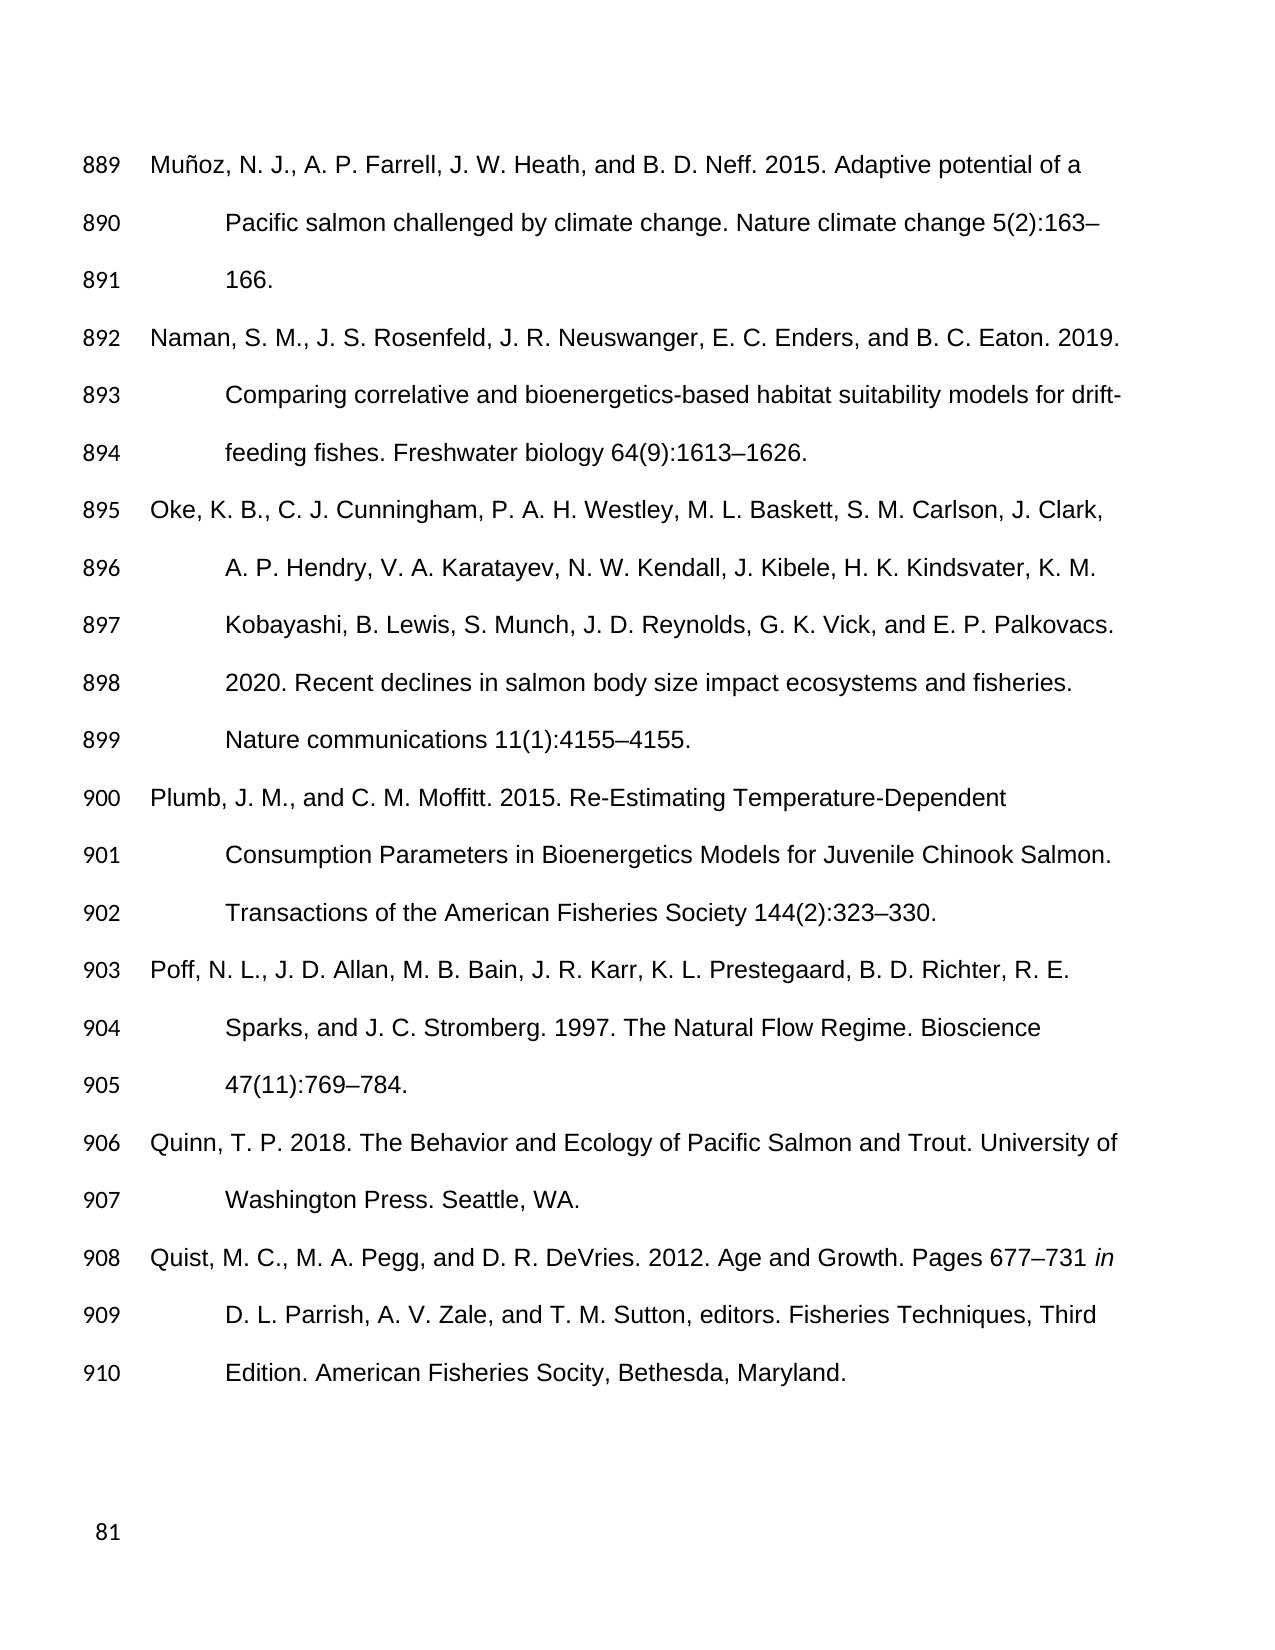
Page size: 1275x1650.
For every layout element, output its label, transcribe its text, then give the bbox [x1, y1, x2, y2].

text Oke, K. B., C. J. Cunningham, P. A. H. Westley, M. L. Baskett, S. M. Carlson, J. Clark, A. P. Hendry, V. A. Karatayev, N. W. Kendall, J. Kibele, H. K. Kindsvater, K. M. Kobayashi, B. Lewis, S. Munch, J. D. Reynolds, G. K. Vick, and E. P. Palkovacs. 2020. Recent declines in salmon body size impact ecosystems and fisheries. Nature communications 11(1):4155–4155. [150, 495, 1125, 754]
text Quinn, T. P. 2018. The Behavior and Ecology of Pacific Salmon and Trout. University of Washington Press. Seattle, WA. [150, 1127, 1125, 1214]
text Quist, M. C., M. A. Pegg, and D. R. DeVries. 2012. Age and Growth. Pages 677–731 in D. L. Parrish, A. V. Zale, and T. M. Sutton, editors. Fisheries Techniques, Third Edition. American Fisheries Socity, Bethesda, Maryland. [150, 1242, 1125, 1386]
text Plumb, J. M., and C. M. Moffitt. 2015. Re-Estimating Temperature-Dependent Consumption Parameters in Bioenergetics Models for Juvenile Chinook Salmon. Transactions of the American Fisheries Society 144(2):323–330. [150, 782, 1125, 926]
text Poff, N. L., J. D. Allan, M. B. Bain, J. R. Karr, K. L. Prestegaard, B. D. Richter, R. E. Sparks, and J. C. Stromberg. 1997. The Natural Flow Regime. Bioscience 47(11):769–784. [150, 955, 1125, 1099]
